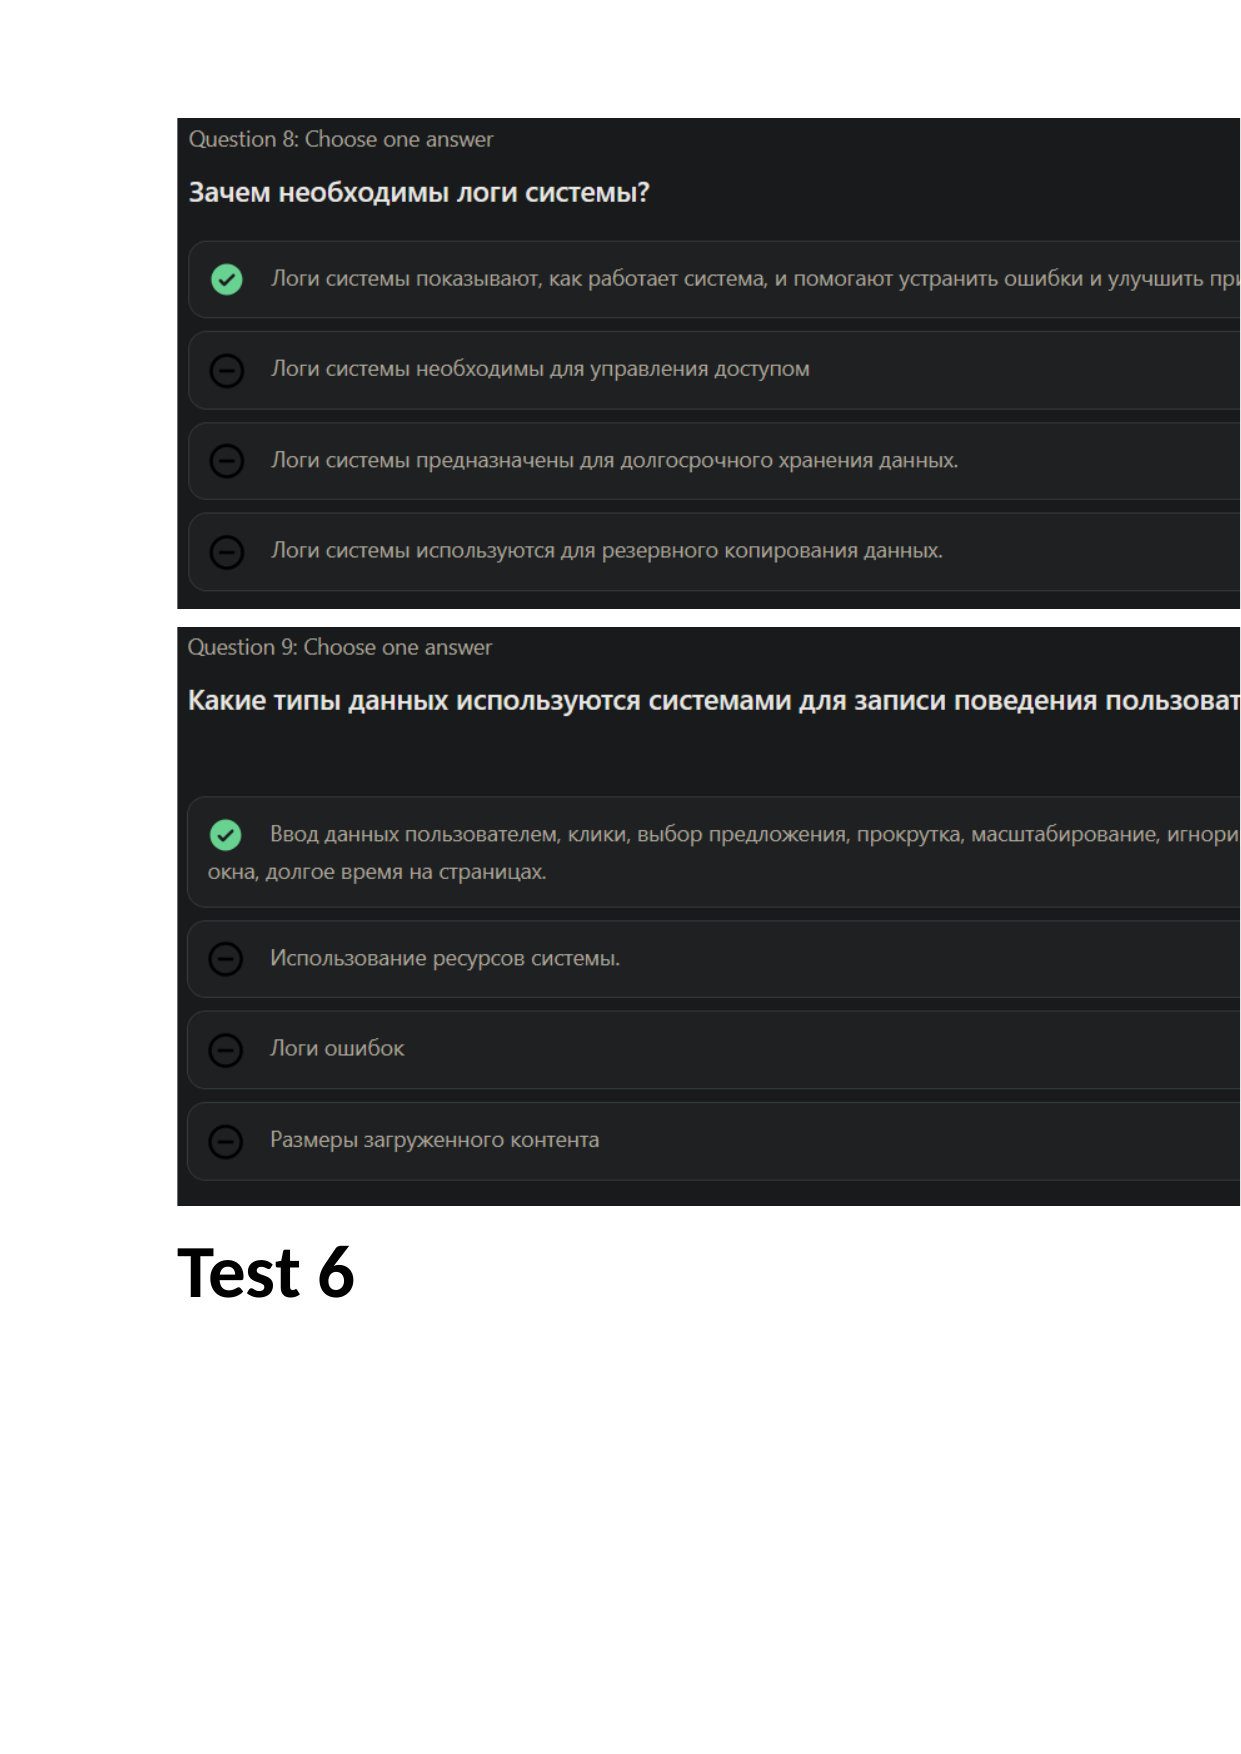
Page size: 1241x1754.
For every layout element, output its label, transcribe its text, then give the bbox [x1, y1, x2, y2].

picture [177, 627, 1241, 1206]
picture [177, 118, 1241, 609]
text Test 6 [177, 1224, 1152, 1316]
